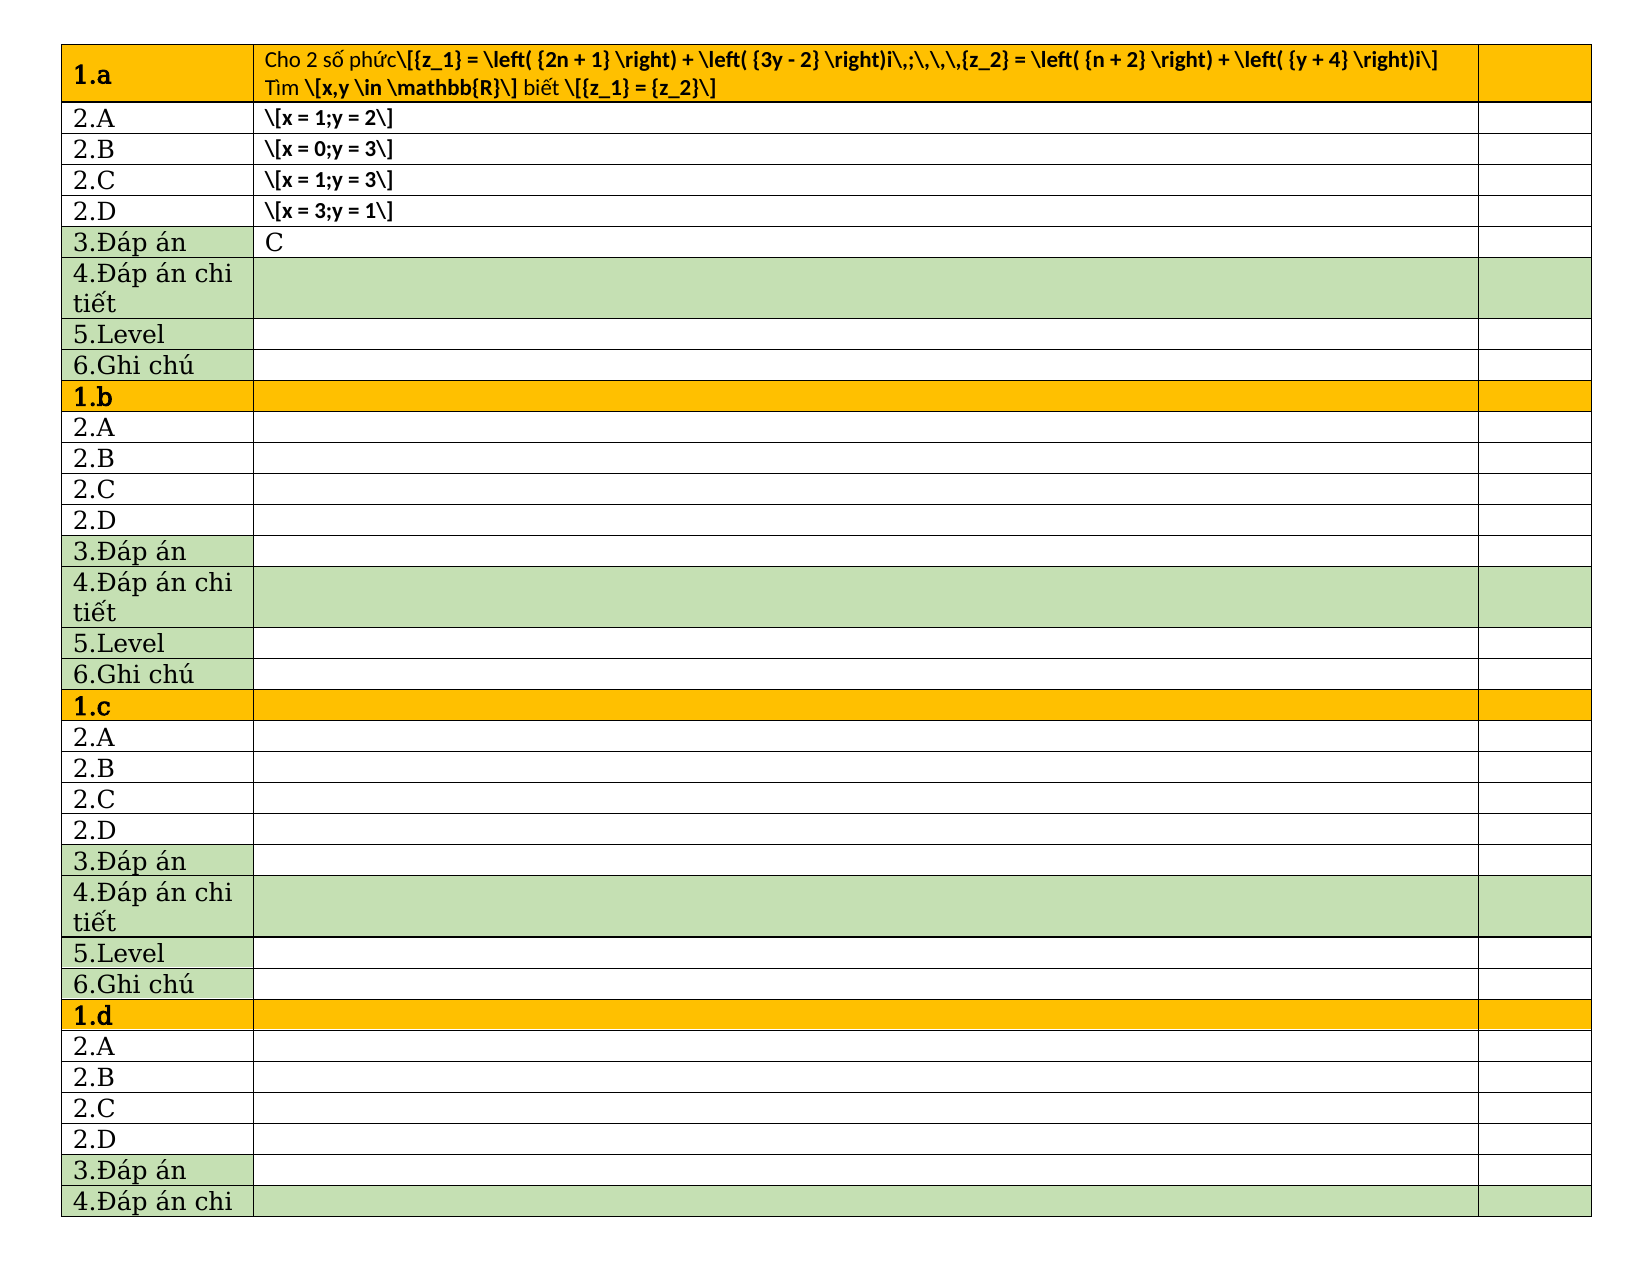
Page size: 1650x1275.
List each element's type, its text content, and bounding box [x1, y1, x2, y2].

table_cell [254, 474, 1478, 504]
table_cell [254, 258, 1478, 318]
table_header Cho 2 số phức\[{z_1} = \left( {2n + 1} \right) + \left( {3y - 2} \right)i\,;\,\,\,{z_2} = \left( {n + 2} \right) + \left( {y + 4} \right)i\] Tìm \[x,y \in \mathbb{R}\] biết \[{z_1} = {z_2}\] [254, 45, 1478, 101]
table_cell [1479, 227, 1591, 257]
table_cell [1479, 474, 1591, 504]
table_cell 2.A [62, 721, 253, 751]
table_cell 5.Level [62, 938, 253, 967]
table_cell [254, 443, 1478, 473]
table_cell [254, 350, 1478, 380]
table_cell [1479, 134, 1591, 163]
table_cell 2.C [62, 783, 253, 813]
table_cell 4.Đáp án chi tiết [62, 258, 253, 318]
table_cell [254, 969, 1478, 998]
table_cell 2.D [62, 505, 253, 535]
table_cell [1479, 721, 1591, 751]
table_cell [1479, 196, 1591, 226]
table_cell [1479, 659, 1591, 689]
table_cell [1479, 783, 1591, 813]
table_cell [1479, 1031, 1591, 1061]
table_cell [254, 1031, 1478, 1061]
table_cell 2.B [62, 1062, 253, 1092]
table_cell [1479, 1186, 1591, 1216]
table_cell 5.Level [62, 628, 253, 658]
table_cell [1479, 845, 1591, 875]
table_cell [1479, 165, 1591, 194]
table_cell 1.d [62, 1000, 253, 1029]
table_cell 3.Đáp án [62, 227, 253, 257]
table_cell [1479, 536, 1591, 566]
table_cell [254, 1186, 1478, 1216]
table_cell 2.A [62, 1031, 253, 1061]
table_cell [1479, 814, 1591, 844]
table_cell 6.Ghi chú [62, 350, 253, 380]
table_cell [254, 412, 1478, 442]
table_cell [1479, 1093, 1591, 1123]
table_cell [1479, 628, 1591, 658]
table_cell [254, 1093, 1478, 1123]
table_cell [254, 381, 1478, 411]
table_cell [1479, 505, 1591, 535]
table_cell [254, 845, 1478, 875]
table_cell 4.Đáp án chi tiết [62, 1186, 253, 1216]
table_cell 3.Đáp án [62, 536, 253, 566]
table_header 1.a [62, 45, 253, 101]
table_cell [1479, 381, 1591, 411]
table_cell [254, 319, 1478, 349]
table_cell [254, 659, 1478, 689]
table_cell 2.A [62, 412, 253, 442]
table_cell 3.Đáp án [62, 845, 253, 875]
table_cell [254, 1124, 1478, 1154]
table_cell [254, 876, 1478, 936]
table_cell 6.Ghi chú [62, 659, 253, 689]
table_cell [254, 1062, 1478, 1092]
table_cell 2.C [62, 474, 253, 504]
table_cell [1479, 969, 1591, 998]
table_cell [1479, 1124, 1591, 1154]
table_cell 1.b [62, 381, 253, 411]
table_cell 2.D [62, 814, 253, 844]
table_cell [1479, 1155, 1591, 1185]
table_cell \[x = 0;y = 3\] [254, 134, 1478, 163]
table_cell [1479, 319, 1591, 349]
table_cell [254, 628, 1478, 658]
table_cell [254, 814, 1478, 844]
table_cell [1479, 876, 1591, 936]
table_cell 2.D [62, 1124, 253, 1154]
table_cell [1479, 752, 1591, 782]
table_cell 2.D [62, 196, 253, 226]
table_cell \[x = 1;y = 3\] [254, 165, 1478, 194]
table_cell 4.Đáp án chi tiết [62, 876, 253, 936]
table_cell [254, 1000, 1478, 1029]
table_header [1479, 45, 1591, 101]
table_cell 2.B [62, 752, 253, 782]
table_cell 2.C [62, 165, 253, 194]
table_cell [1479, 938, 1591, 967]
table_cell [254, 690, 1478, 720]
table_cell \[x = 1;y = 2\] [254, 103, 1478, 132]
table_cell [254, 721, 1478, 751]
table_cell [1479, 1062, 1591, 1092]
table_cell [1479, 690, 1591, 720]
table_cell [254, 1155, 1478, 1185]
table_cell 6.Ghi chú [62, 969, 253, 998]
table_cell [1479, 258, 1591, 318]
table_cell C [254, 227, 1478, 257]
table_cell 3.Đáp án [62, 1155, 253, 1185]
table_cell [1479, 1000, 1591, 1029]
table_cell [254, 536, 1478, 566]
table_cell [254, 783, 1478, 813]
table_cell [1479, 350, 1591, 380]
table_cell [1479, 567, 1591, 627]
table_cell 2.C [62, 1093, 253, 1123]
table_cell 2.A [62, 103, 253, 132]
table_cell 4.Đáp án chi tiết [62, 567, 253, 627]
table_cell [1479, 412, 1591, 442]
table_cell [254, 752, 1478, 782]
table_cell 2.B [62, 443, 253, 473]
table_cell 2.B [62, 134, 253, 163]
table_cell [1479, 443, 1591, 473]
table_cell 1.c [62, 690, 253, 720]
table_cell [254, 567, 1478, 627]
table_cell 5.Level [62, 319, 253, 349]
table_cell \[x = 3;y = 1\] [254, 196, 1478, 226]
table_cell [254, 938, 1478, 967]
table_cell [1479, 103, 1591, 132]
table_cell [254, 505, 1478, 535]
